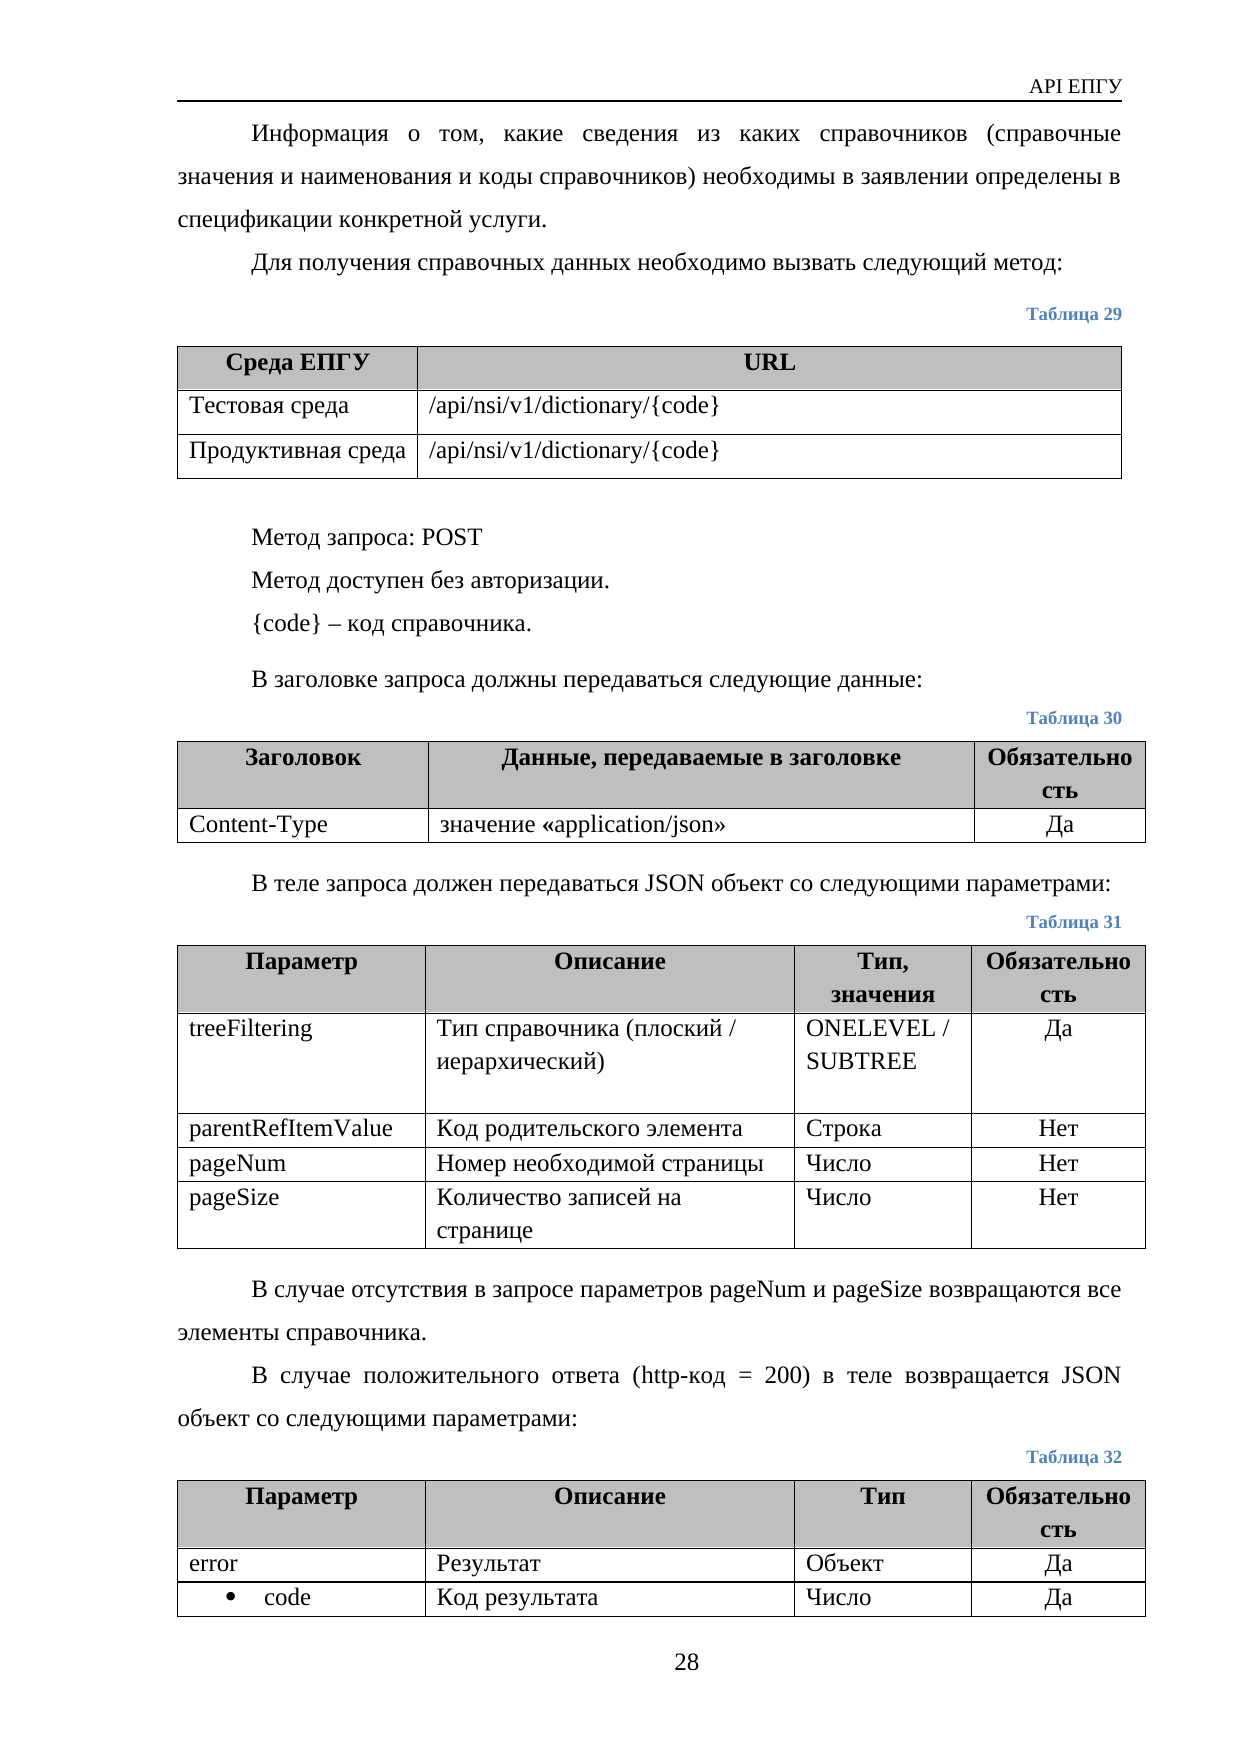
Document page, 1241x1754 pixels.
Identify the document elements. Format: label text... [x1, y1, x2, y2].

table_cell pageSize [178, 1182, 425, 1248]
table_header Тип, значения [795, 946, 971, 1012]
table_header Обязательность [975, 742, 1145, 808]
table_cell Да [972, 1014, 1145, 1112]
table_header Параметр [178, 1481, 425, 1547]
table_cell Строка [795, 1114, 971, 1147]
table_cell Content-Type [178, 809, 428, 842]
text Таблица 30 [177, 707, 1122, 728]
table_header Описание [426, 1481, 794, 1547]
table_cell Тестовая среда [178, 391, 417, 434]
text Метод запроса: POST [177, 522, 1122, 551]
table_cell parentRefItemValue [178, 1114, 425, 1147]
table_cell treeFiltering [178, 1014, 425, 1112]
table_cell ONELEVEL / SUBTREE [795, 1014, 971, 1112]
table_cell Нет [972, 1114, 1145, 1147]
table_header Среда ЕПГУ [178, 347, 417, 389]
table_cell Да [972, 1549, 1145, 1581]
text В заголовке запроса должны передаваться следующие данные: [177, 664, 1122, 692]
table_cell Число [795, 1182, 971, 1248]
table_cell pageNum [178, 1148, 425, 1181]
table_cell Код родительского элемента [426, 1114, 794, 1147]
table_header Обязательность [972, 1481, 1145, 1547]
table_header URL [418, 347, 1121, 389]
table_cell error [178, 1549, 425, 1581]
text Таблица 32 [177, 1446, 1122, 1468]
table_cell значение «application/json» [429, 809, 974, 842]
table_header Заголовок [178, 742, 428, 808]
table_header Описание [426, 946, 794, 1012]
text {code} – код справочника. [177, 608, 1122, 637]
table_cell Да [972, 1583, 1145, 1616]
table_cell /api/nsi/v1/dictionary/{code} [418, 435, 1121, 478]
text Таблица 31 [177, 911, 1122, 933]
table_cell Объект [795, 1549, 971, 1581]
table_cell /api/nsi/v1/dictionary/{code} [418, 391, 1121, 434]
table_cell Нет [972, 1148, 1145, 1181]
text В случае отсутствия в запросе параметров pageNum и pageSize возвращаются все элементы справочника. [177, 1274, 1122, 1346]
table_header Обязательность [972, 946, 1145, 1012]
table_cell Количество записей на странице [426, 1182, 794, 1248]
table_cell Число [795, 1148, 971, 1181]
text Метод доступен без авторизации. [177, 565, 1122, 594]
table_header Данные, передаваемые в заголовке [429, 742, 974, 808]
table_cell Число [795, 1583, 971, 1616]
table_cell Тип справочника (плоский / иерархический) [426, 1014, 794, 1112]
table_cell Код результата [426, 1583, 794, 1616]
table_header Параметр [178, 946, 425, 1012]
table_cell Номер необходимой страницы [426, 1148, 794, 1181]
table_cell Результат [426, 1549, 794, 1581]
table_cell Продуктивная среда [178, 435, 417, 478]
text Для получения справочных данных необходимо вызвать следующий метод: [177, 247, 1122, 276]
text Таблица 29 [177, 303, 1122, 325]
text В теле запроса должен передаваться JSON объект со следующими параметрами: [177, 868, 1122, 897]
table_header Тип [795, 1481, 971, 1547]
table_cell Да [975, 809, 1145, 842]
table_cell Нет [972, 1182, 1145, 1248]
text Информация о том, какие сведения из каких справочников (справочные значения и наименования и коды справочников) необходимы в заявлении определены в спецификации конкретной услуги. [177, 118, 1122, 233]
table_cell code [178, 1583, 425, 1616]
text В случае положительного ответа (http-код = 200) в теле возвращается JSON объект со следующими параметрами: [177, 1360, 1122, 1432]
